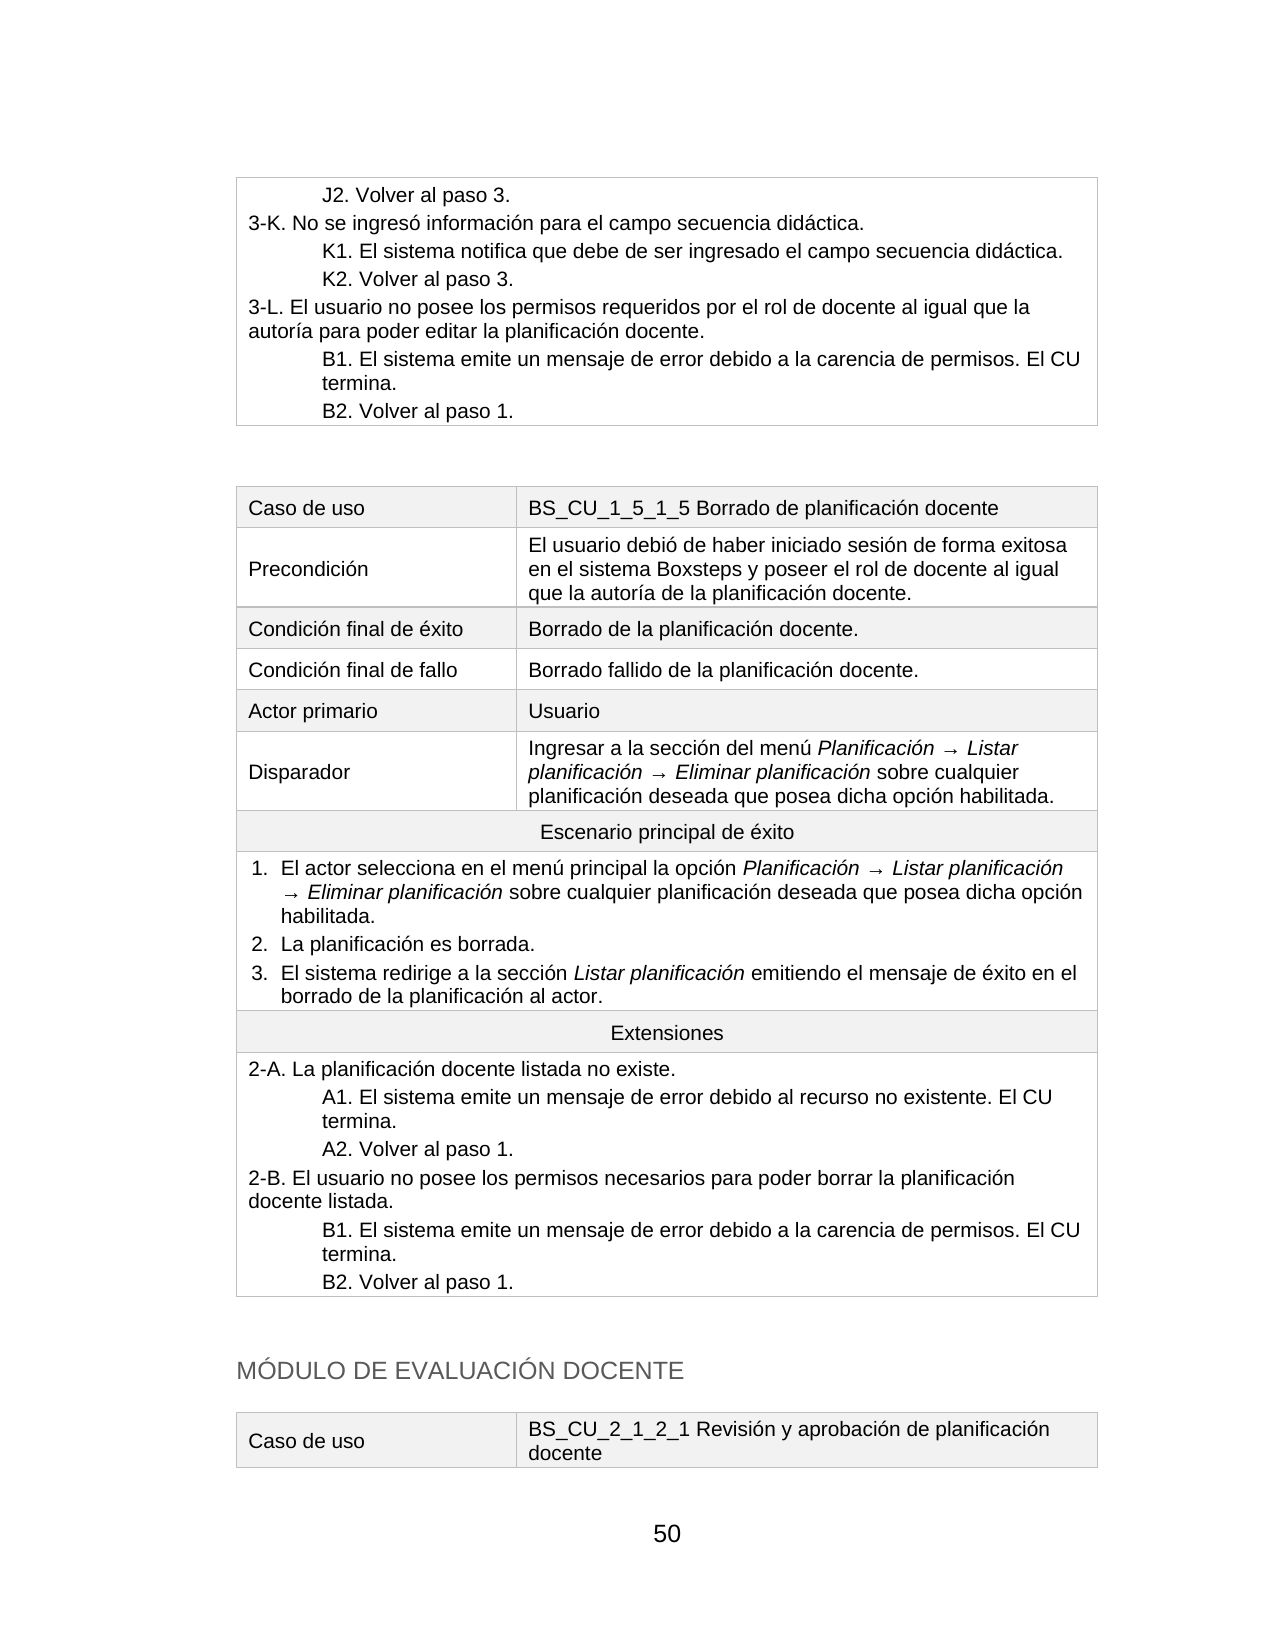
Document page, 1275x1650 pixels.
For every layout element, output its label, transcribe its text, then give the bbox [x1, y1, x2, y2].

table_cell Precondición [237, 528, 516, 606]
table_cell Usuario [517, 690, 1097, 731]
table_cell Ingresar a la sección del menú Planificación → Listar planificación → Eliminar planificación sobre cualquier planificación deseada que posea dicha opción habilitada. [517, 732, 1097, 810]
table_cell Borrado de la planificación docente. [517, 608, 1097, 648]
table_header BS_CU_1_5_1_5 Borrado de planificación docente [517, 487, 1097, 527]
table_cell Borrado fallido de la planificación docente. [517, 649, 1097, 689]
table_header Caso de uso [237, 1413, 516, 1467]
subtitle Módulo de evaluación docente [236, 1356, 1098, 1385]
table_cell Condición final de éxito [237, 608, 516, 648]
table_cell Condición final de fallo [237, 649, 516, 689]
table_cell Actor primario [237, 690, 516, 731]
table_cell Disparador [237, 732, 516, 810]
table_header BS_CU_2_1_2_1 Revisión y aprobación de planificación docente [517, 1413, 1097, 1467]
table_cell El usuario debió de haber iniciado sesión de forma exitosa en el sistema Boxsteps y poseer el rol de docente al igual que la autoría de la planificación docente. [517, 528, 1097, 606]
table_cell El actor selecciona en el menú principal la opción Planificación → Listar planificación → Eliminar planificación sobre cualquier planificación deseada que posea dicha opción habilitada. La planificación es borrada. El sistema redirige a la sección Listar planificación emitiendo el mensaje de éxito en el borrado de la planificación al actor. [237, 852, 1097, 1010]
table_cell Extensiones [237, 1011, 1097, 1052]
table_cell 2-A. La planificación docente listada no existe. A1. El sistema emite un mensaje de error debido al recurso no existente. El CU termina. A2. Volver al paso 1. 2-B. El usuario no posee los permisos necesarios para poder borrar la planificación docente listada. B1. El sistema emite un mensaje de error debido a la carencia de permisos. El CU termina. B2. Volver al paso 1. [237, 1053, 1097, 1296]
table_cell Escenario principal de éxito [237, 811, 1097, 851]
table_header Caso de uso [237, 487, 516, 527]
